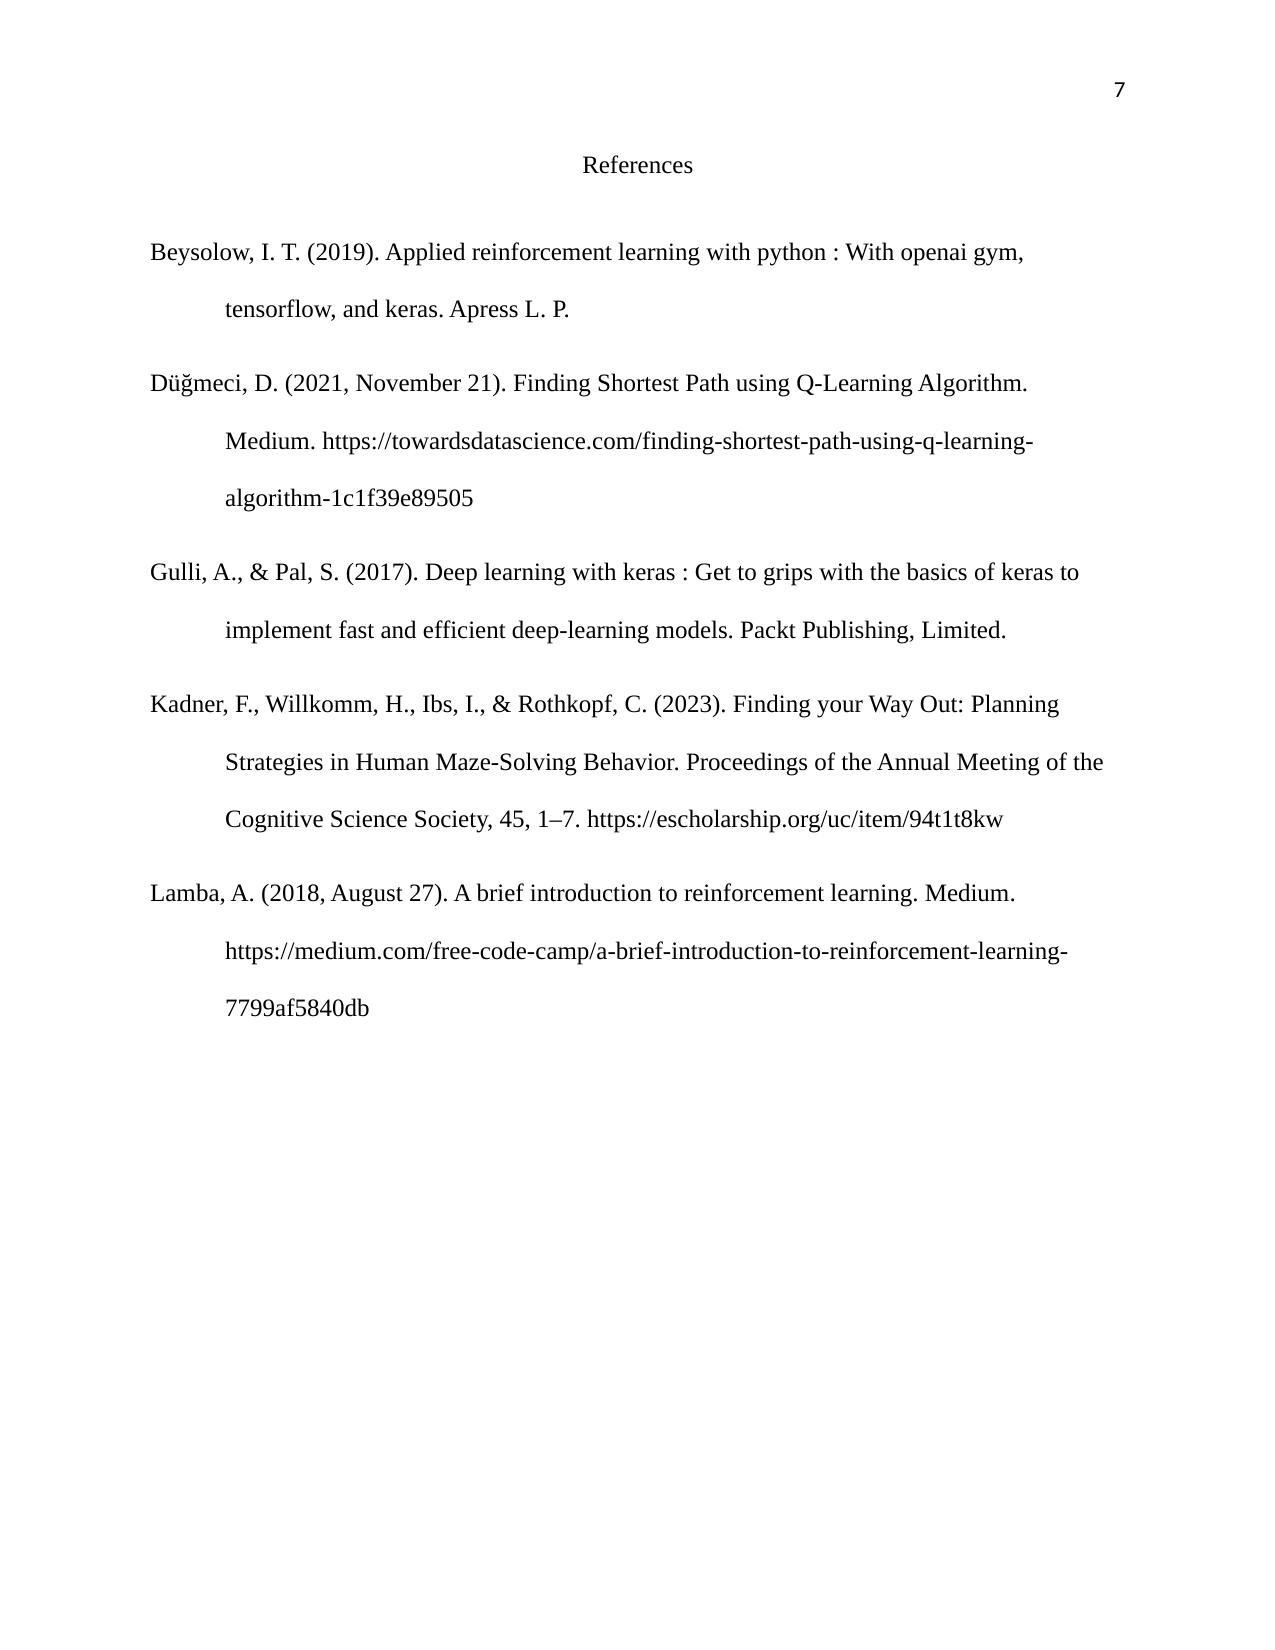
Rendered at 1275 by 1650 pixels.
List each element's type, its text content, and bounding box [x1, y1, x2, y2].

text Gulli, A., & Pal, S. (2017). Deep learning with keras : Get to grips with the basics of keras to implement fast and efficient deep-learning models. Packt Publishing, Limited. [150, 557, 1125, 644]
text Düğmeci, D. (2021, November 21). Finding Shortest Path using Q-Learning Algorithm. Medium. https://towardsdatascience.com/finding-shortest-path-using-q-learning-algorithm-1c1f39e89505 [150, 368, 1125, 512]
text Beysolow, I. T. (2019). Applied reinforcement learning with python : With openai gym, tensorflow, and keras. Apress L. P. [150, 237, 1125, 323]
text Kadner, F., Willkomm, H., Ibs, I., & Rothkopf, C. (2023). Finding your Way Out: Planning Strategies in Human Maze-Solving Behavior. Proceedings of the Annual Meeting of the Cognitive Science Society, 45, 1–7. https://escholarship.org/uc/item/94t1t8kw [150, 689, 1125, 833]
text References [150, 150, 1125, 179]
text Lamba, A. (2018, August 27). A brief introduction to reinforcement learning. Medium. https://medium.com/free-code-camp/a-brief-introduction-to-reinforcement-learning-7799af5840db [150, 878, 1125, 1022]
